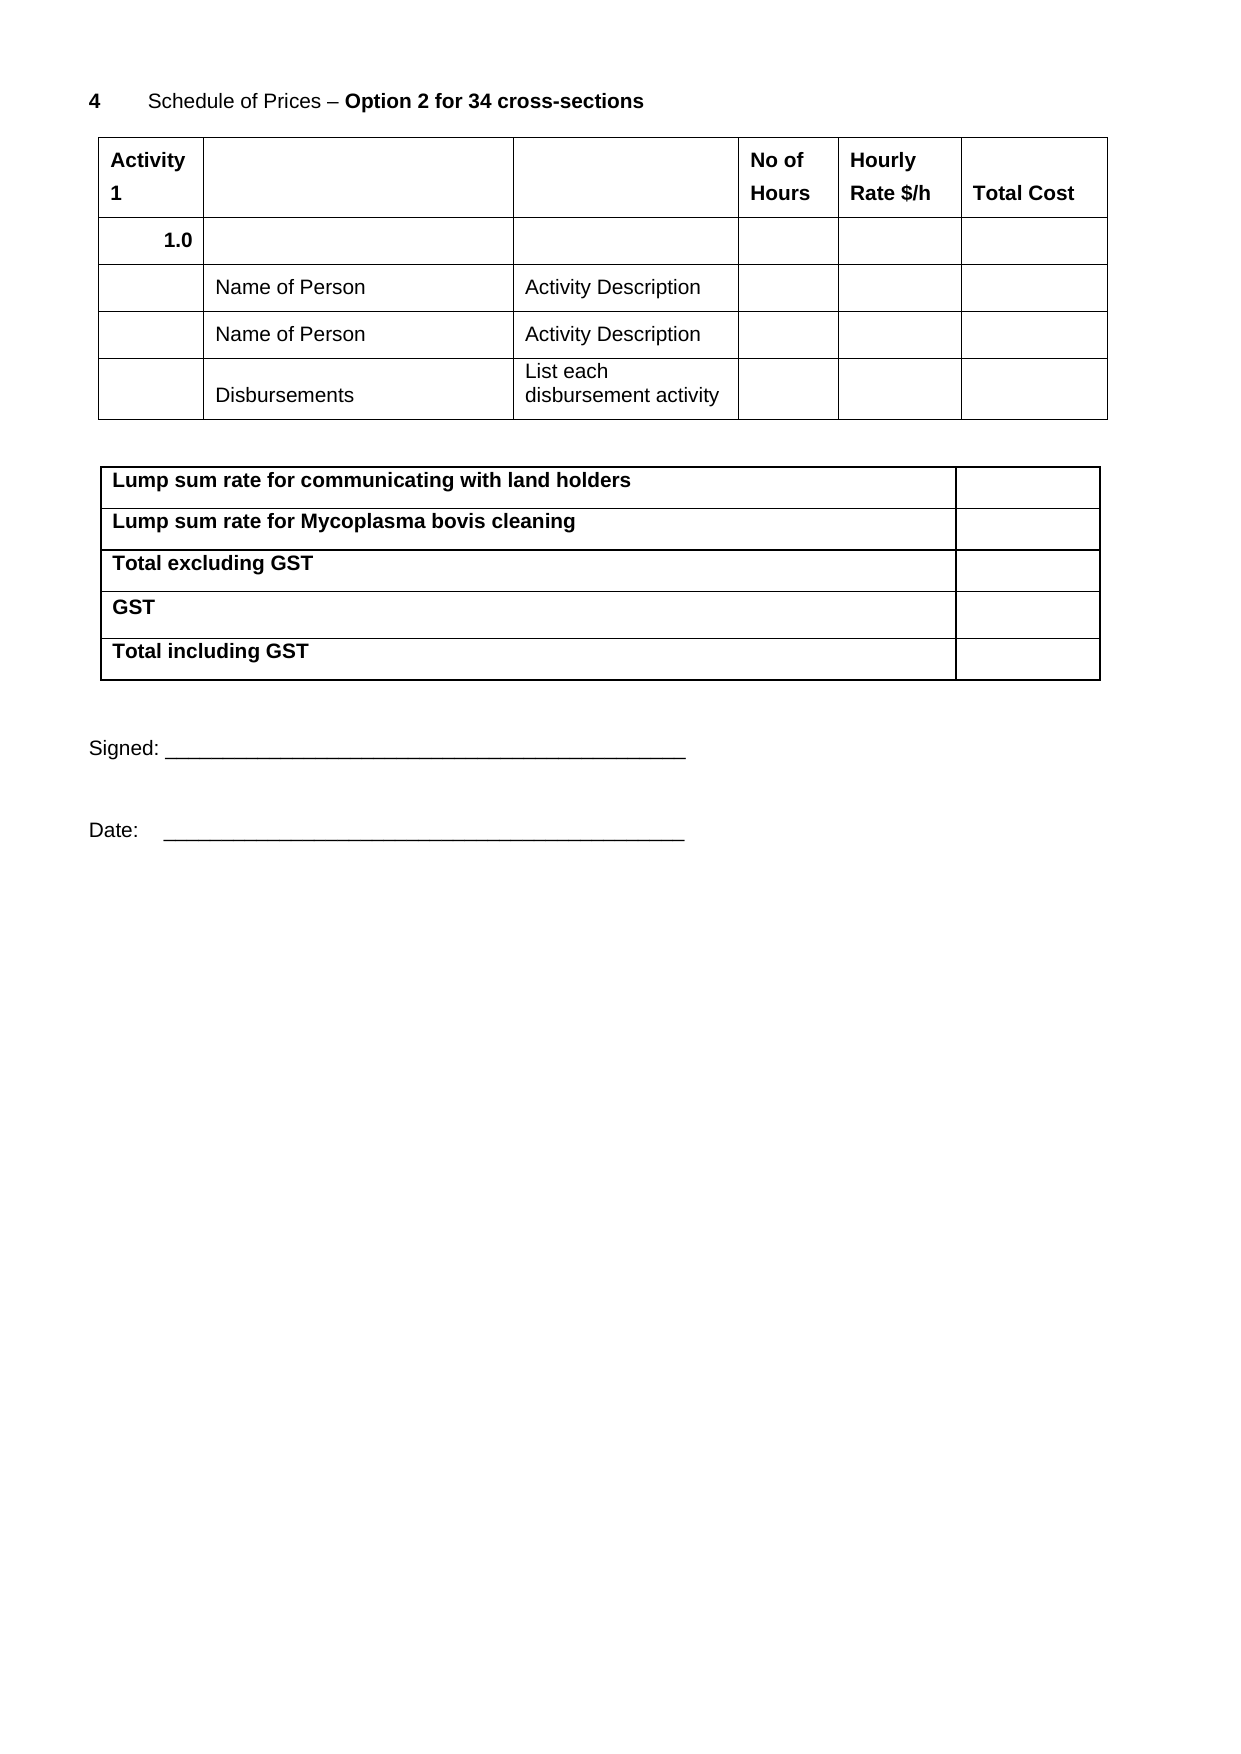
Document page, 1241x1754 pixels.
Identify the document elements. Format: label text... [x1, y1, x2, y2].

table_cell [739, 218, 838, 264]
table_cell [962, 265, 1107, 311]
table_header [514, 138, 738, 217]
table_cell Total excluding GST [102, 551, 955, 591]
table_cell [957, 639, 1099, 679]
table_cell [739, 265, 838, 311]
table_header Lump sum rate for communicating with land holders [102, 468, 955, 508]
table_cell GST [102, 592, 955, 637]
table_cell 1.0 [99, 218, 203, 264]
table_header [957, 468, 1099, 508]
text Signed: _____________________________________________ [89, 726, 1152, 760]
table_cell [514, 218, 738, 264]
table_header [204, 138, 513, 217]
table_cell List each disbursement activity [514, 359, 738, 419]
table_cell Total including GST [102, 639, 955, 679]
table_cell [99, 359, 203, 419]
table_cell Name of Person [204, 265, 513, 311]
table_cell [839, 218, 961, 264]
list Schedule of Prices – Option 2 for 34 cross-sections [89, 89, 1152, 113]
table_cell [962, 218, 1107, 264]
table_cell [962, 359, 1107, 419]
table_cell [739, 312, 838, 358]
table_cell [957, 509, 1099, 549]
table_cell [957, 551, 1099, 591]
table_cell [739, 359, 838, 419]
table_cell [99, 265, 203, 311]
table_cell [839, 359, 961, 419]
table_cell Name of Person [204, 312, 513, 358]
table_cell Activity Description [514, 312, 738, 358]
table_header Activity 1 [99, 138, 203, 217]
table_header Total Cost [962, 138, 1107, 217]
table_header Hourly Rate $/h [839, 138, 961, 217]
table_cell Disbursements [204, 359, 513, 419]
table_cell [839, 265, 961, 311]
table_cell Activity Description [514, 265, 738, 311]
table_cell Lump sum rate for Mycoplasma bovis cleaning [102, 509, 955, 549]
table_cell [839, 312, 961, 358]
table_cell [957, 592, 1099, 637]
text Date: _____________________________________________ [89, 818, 1152, 842]
table_cell [962, 312, 1107, 358]
table_header No of Hours [739, 138, 838, 217]
table_cell [204, 218, 513, 264]
table_cell [99, 312, 203, 358]
